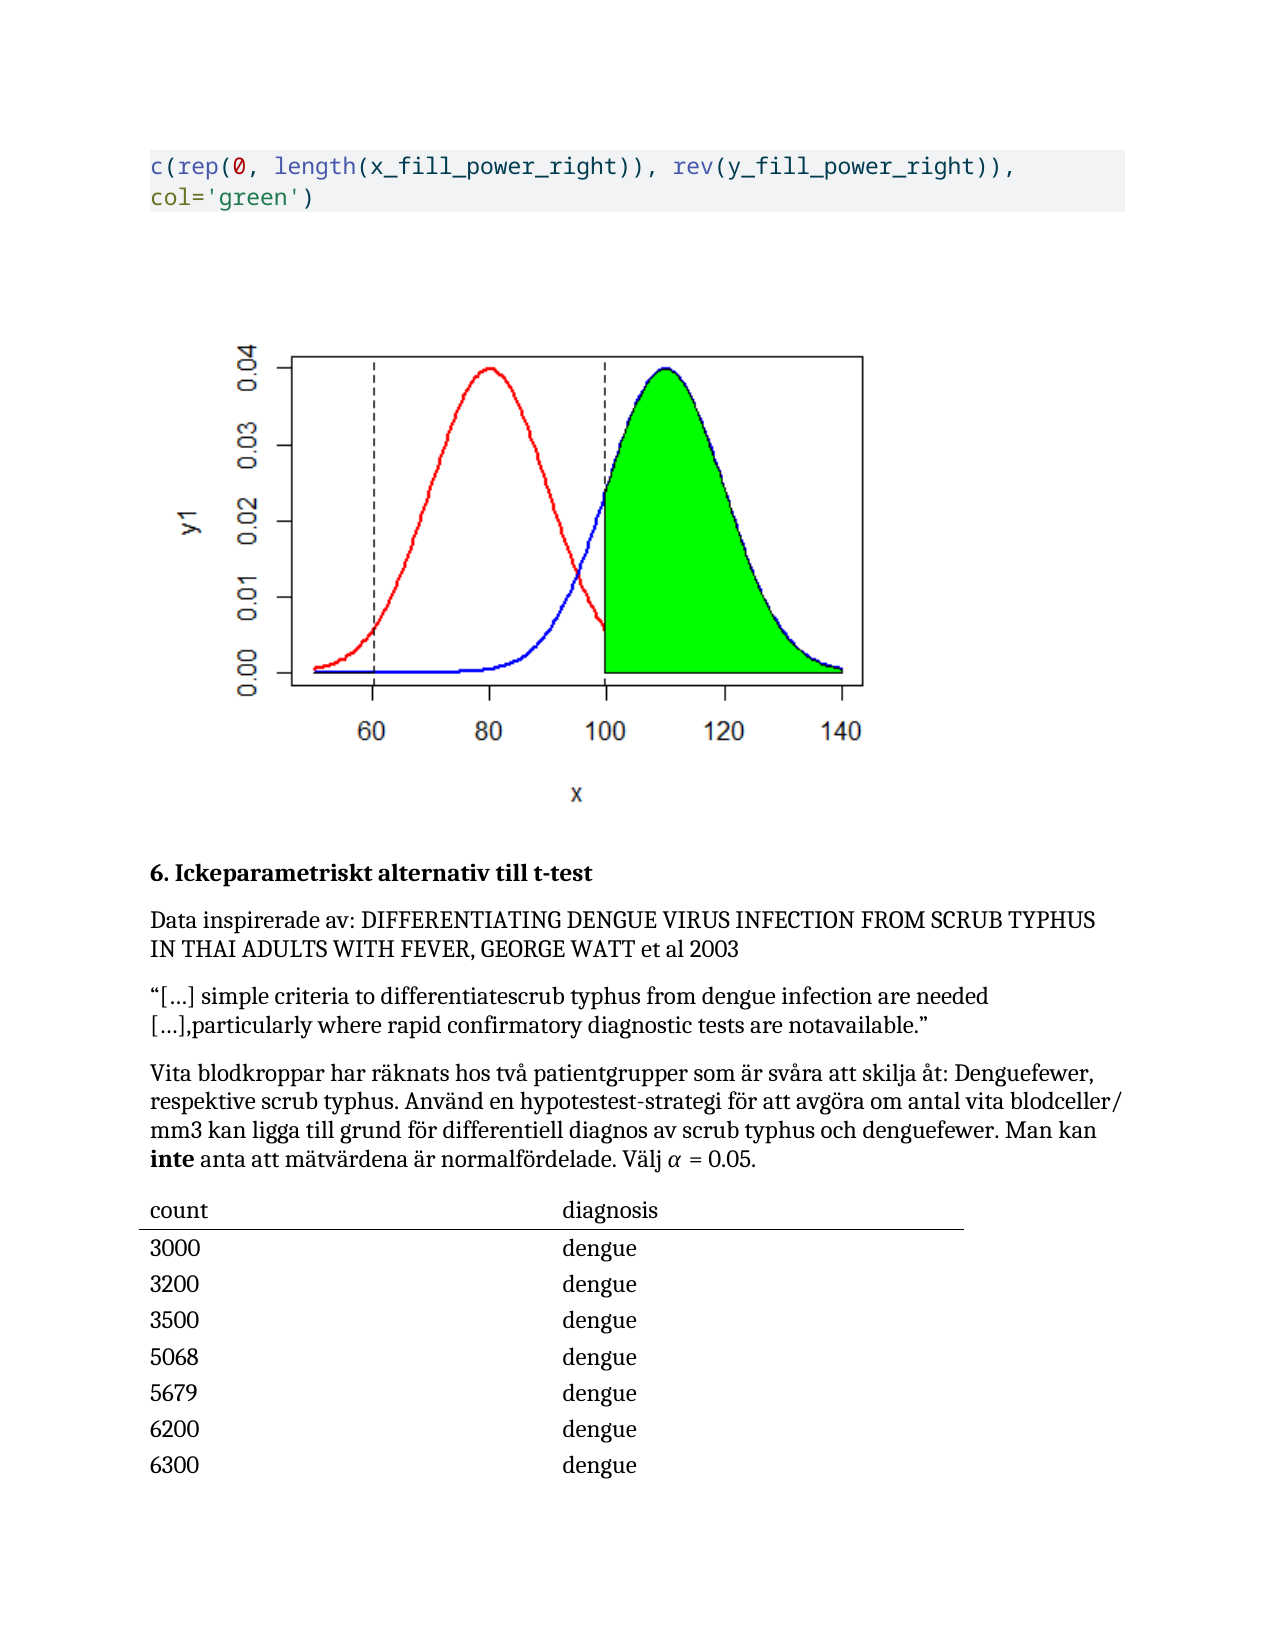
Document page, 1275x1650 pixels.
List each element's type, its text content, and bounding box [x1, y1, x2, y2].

table_cell 3000 [139, 1230, 551, 1266]
table_cell dengue [551, 1230, 964, 1266]
table_header count [139, 1192, 551, 1228]
table_header diagnosis [551, 1192, 964, 1228]
table_cell dengue [551, 1303, 964, 1339]
table_cell dengue [551, 1448, 964, 1484]
text 6. Ickeparametriskt alternativ till t-test [150, 858, 1125, 887]
picture [168, 233, 927, 840]
table_cell 5068 [139, 1339, 551, 1375]
table_cell dengue [551, 1411, 964, 1447]
text Data inspirerade av: DIFFERENTIATING DENGUE VIRUS INFECTION FROM SCRUB TYPHUS IN THAI ADULTS WITH FEVER, GEORGE WATT et al 2003 [150, 906, 1125, 963]
table_cell 5679 [139, 1375, 551, 1411]
table_cell 6300 [139, 1448, 551, 1484]
table_cell 6200 [139, 1411, 551, 1447]
table_cell 3500 [139, 1303, 551, 1339]
table_cell dengue [551, 1266, 964, 1302]
table_cell dengue [551, 1339, 964, 1375]
table_cell dengue [551, 1375, 964, 1411]
table_cell 3200 [139, 1266, 551, 1302]
text Vita blodkroppar har räknats hos två patientgrupper som är svåra att skilja åt: Denguefewer, respektive scrub typhus. Använd en hypotestest-strategi för att avgöra om antal vita blodceller/ mm3 kan ligga till grund för differentiell diagnos av scrub typhus och denguefewer. Man kan inte anta att mätvärdena är normalfördelade. Välj = 0.05. [150, 1058, 1125, 1173]
text “[…] simple criteria to differentiatescrub typhus from dengue infection are needed […],particularly where rapid confirmatory diagnostic tests are notavailable.” [150, 982, 1125, 1040]
